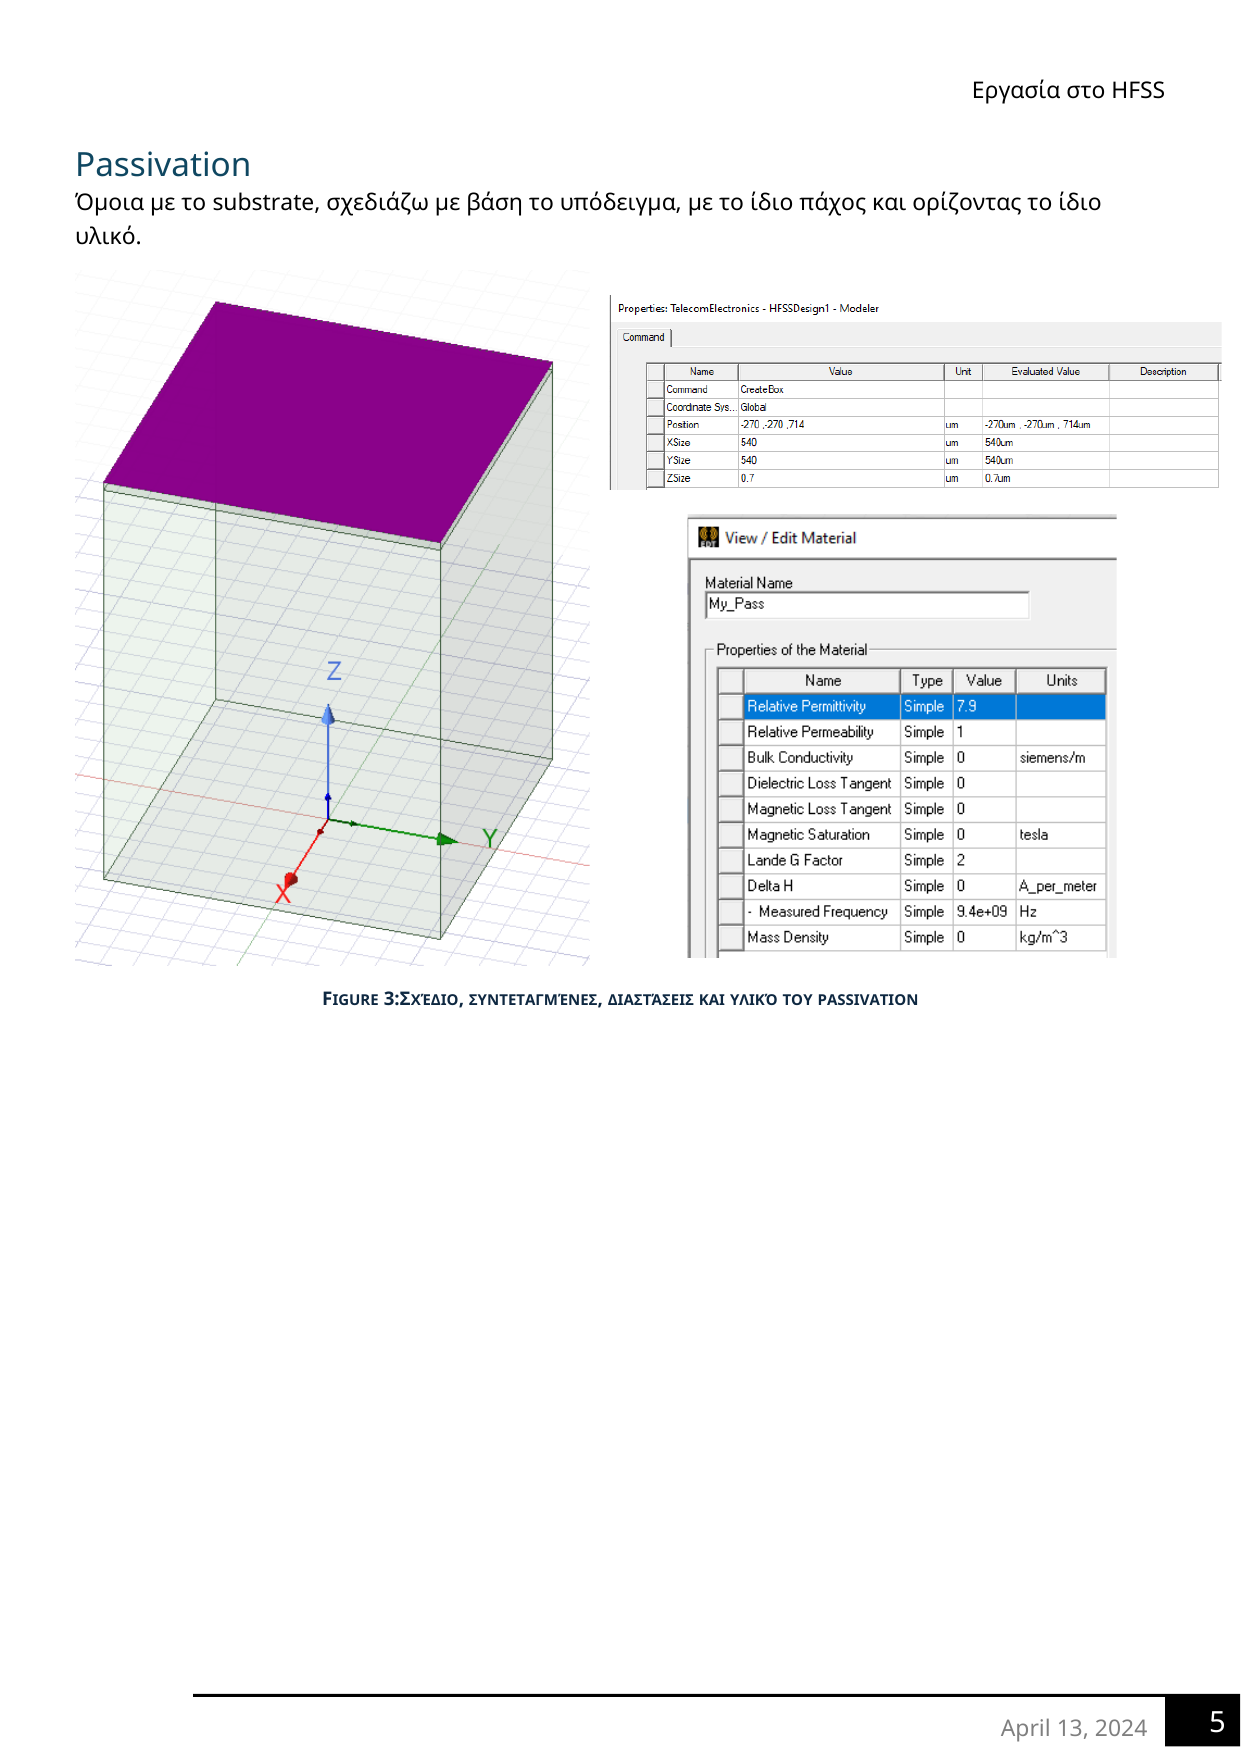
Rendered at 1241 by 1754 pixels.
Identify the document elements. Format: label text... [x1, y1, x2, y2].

text Figure 3:Σχέδιο, συντεταγμένες, διαστάσεις και υλικό του passivation [75, 985, 1165, 1011]
subtitle Passivation [75, 140, 1165, 186]
picture [609, 295, 1222, 490]
text Όμοια με το substrate, σχεδιάζω με βάση το υπόδειγμα, με το ίδιο πάχος και ορίζοντας το ίδιο υλικό. [75, 186, 1165, 251]
picture [687, 514, 1117, 958]
picture [75, 270, 590, 966]
